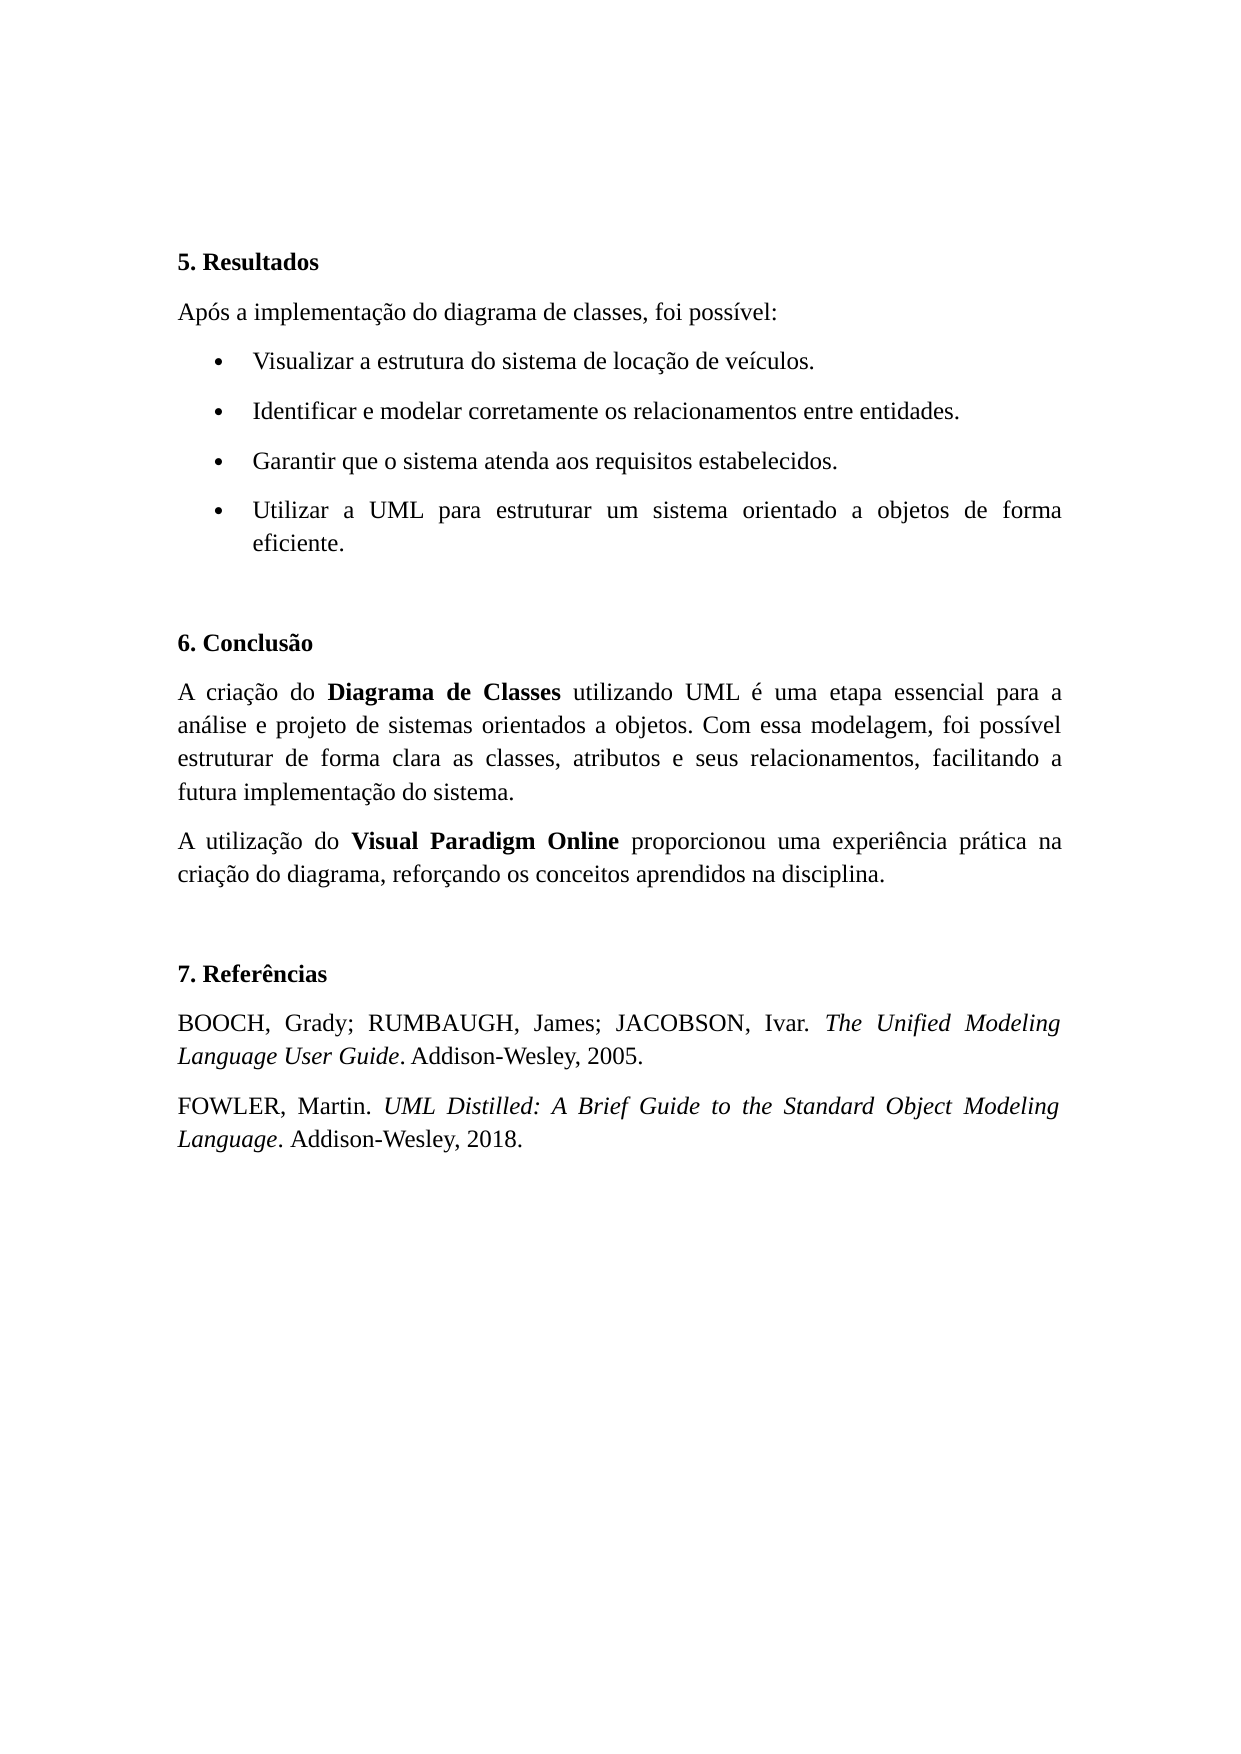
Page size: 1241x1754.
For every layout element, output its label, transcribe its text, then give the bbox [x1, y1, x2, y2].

text FOWLER, Martin. UML Distilled: A Brief Guide to the Standard Object Modeling Language. Addison-Wesley, 2018. [177, 1091, 1063, 1153]
list Garantir que o sistema atenda aos requisitos estabelecidos. [215, 446, 1063, 474]
list Visualizar a estrutura do sistema de locação de veículos. [215, 346, 1063, 375]
text 6. Conclusão [177, 628, 1063, 657]
list Utilizar a UML para estruturar um sistema orientado a objetos de forma eficiente. [215, 495, 1063, 557]
list Identificar e modelar corretamente os relacionamentos entre entidades. [215, 396, 1063, 425]
text 7. Referências [177, 959, 1063, 987]
text BOOCH, Grady; RUMBAUGH, James; JACOBSON, Ivar. The Unified Modeling Language User Guide. Addison-Wesley, 2005. [177, 1008, 1063, 1070]
text Após a implementação do diagrama de classes, foi possível: [177, 297, 1063, 325]
text A criação do Diagrama de Classes utilizando UML é uma etapa essencial para a análise e projeto de sistemas orientados a objetos. Com essa modelagem, foi possível estruturar de forma clara as classes, atributos e seus relacionamentos, facilitando a futura implementação do sistema. [177, 677, 1063, 805]
text 5. Resultados [177, 247, 1063, 276]
text A utilização do Visual Paradigm Online proporcionou uma experiência prática na criação do diagrama, reforçando os conceitos aprendidos na disciplina. [177, 826, 1063, 888]
